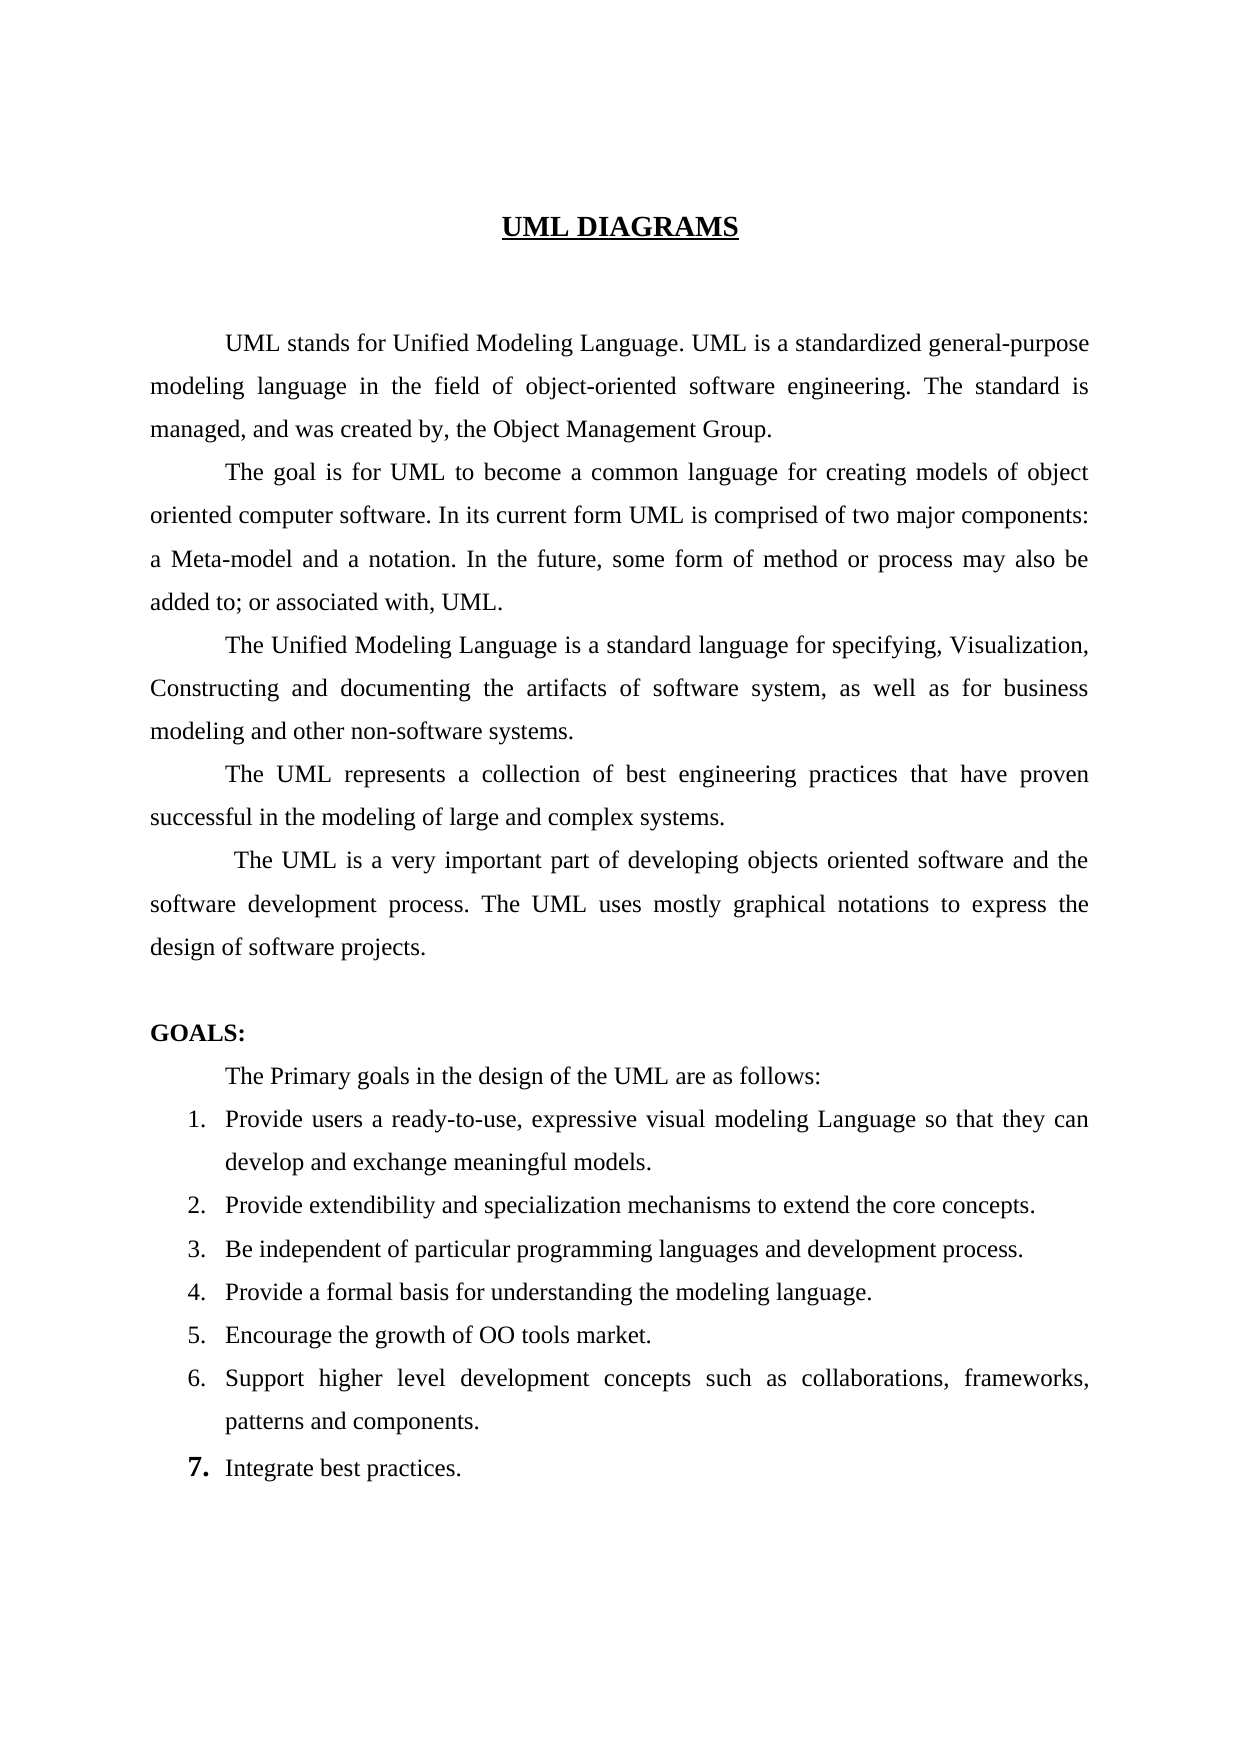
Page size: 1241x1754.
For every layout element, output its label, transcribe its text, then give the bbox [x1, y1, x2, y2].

list The Unified Modeling Language is a standard language for specifying, Visualization, Constructing and documenting the artifacts of software system, as well as for business modeling and other non-software systems. [150, 630, 1090, 745]
list The Primary goals in the design of the UML are as follows: [150, 1061, 1090, 1090]
list Be independent of particular programming languages and development process. [187, 1234, 1090, 1262]
list Encourage the growth of OO tools market. [187, 1320, 1090, 1349]
list GOALS: [150, 1018, 1090, 1047]
list The goal is for UML to become a common language for creating models of object oriented computer software. In its current form UML is comprised of two major components: a Meta-model and a notation. In the future, some form of method or process may also be added to; or associated with, UML. [150, 457, 1090, 616]
text UML DIAGRAMS [150, 209, 1090, 243]
list The UML represents a collection of best engineering practices that have proven successful in the modeling of large and complex systems. [150, 759, 1090, 831]
list Support higher level development concepts such as collaborations, frameworks, patterns and components. [187, 1363, 1090, 1435]
list Provide users a ready-to-use, expressive visual modeling Language so that they can develop and exchange meaningful models. [187, 1104, 1090, 1176]
list UML stands for Unified Modeling Language. UML is a standardized general-purpose modeling language in the field of object-oriented software engineering. The standard is managed, and was created by, the Object Management Group. [150, 328, 1090, 443]
list Integrate best practices. [187, 1449, 1090, 1483]
list Provide a formal basis for understanding the modeling language. [187, 1277, 1090, 1306]
list Provide extendibility and specialization mechanisms to extend the core concepts. [187, 1191, 1090, 1219]
list The UML is a very important part of developing objects oriented software and the software development process. The UML uses mostly graphical notations to express the design of software projects. [150, 846, 1090, 961]
